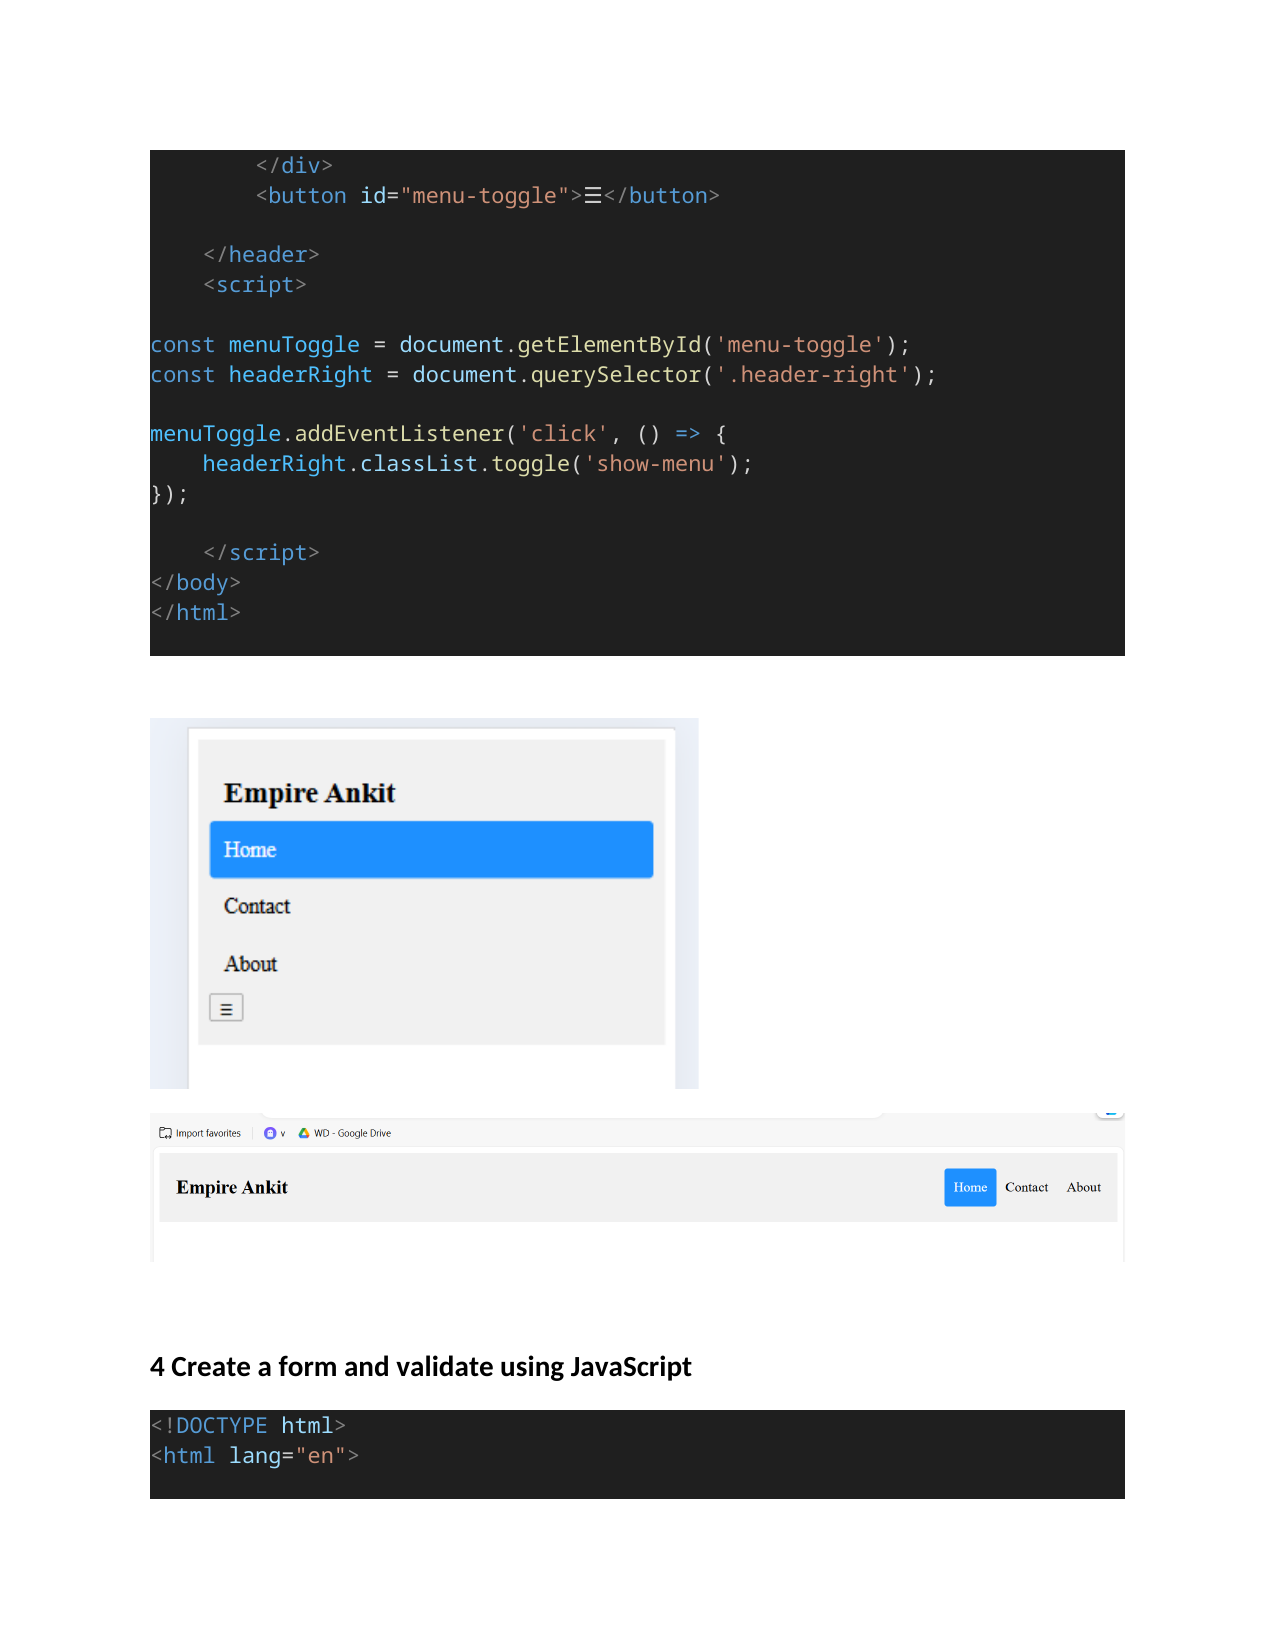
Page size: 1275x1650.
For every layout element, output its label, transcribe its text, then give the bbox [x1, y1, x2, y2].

text </div> [150, 150, 1125, 180]
text </body> [150, 567, 1125, 597]
text menuToggle.addEventListener('click', () => { [150, 418, 1125, 448]
text headerRight.classList.toggle('show-menu'); [150, 448, 1125, 478]
text }); [150, 478, 1125, 507]
text 4 Create a form and validate using JavaScript [150, 1348, 1125, 1384]
text <!DOCTYPE html> [150, 1410, 1125, 1440]
text </html> [150, 597, 1125, 627]
text const headerRight = document.querySelector('.header-right'); [150, 358, 1125, 388]
text <html lang="en"> [150, 1440, 1125, 1469]
text const menuToggle = document.getElementById('menu-toggle'); [150, 329, 1125, 358]
picture [150, 1113, 1125, 1262]
text </script> [150, 537, 1125, 567]
text <button id="menu-toggle">☰</button> [150, 180, 1125, 209]
picture [150, 718, 699, 1089]
text <script> [150, 269, 1125, 299]
text </header> [150, 239, 1125, 269]
